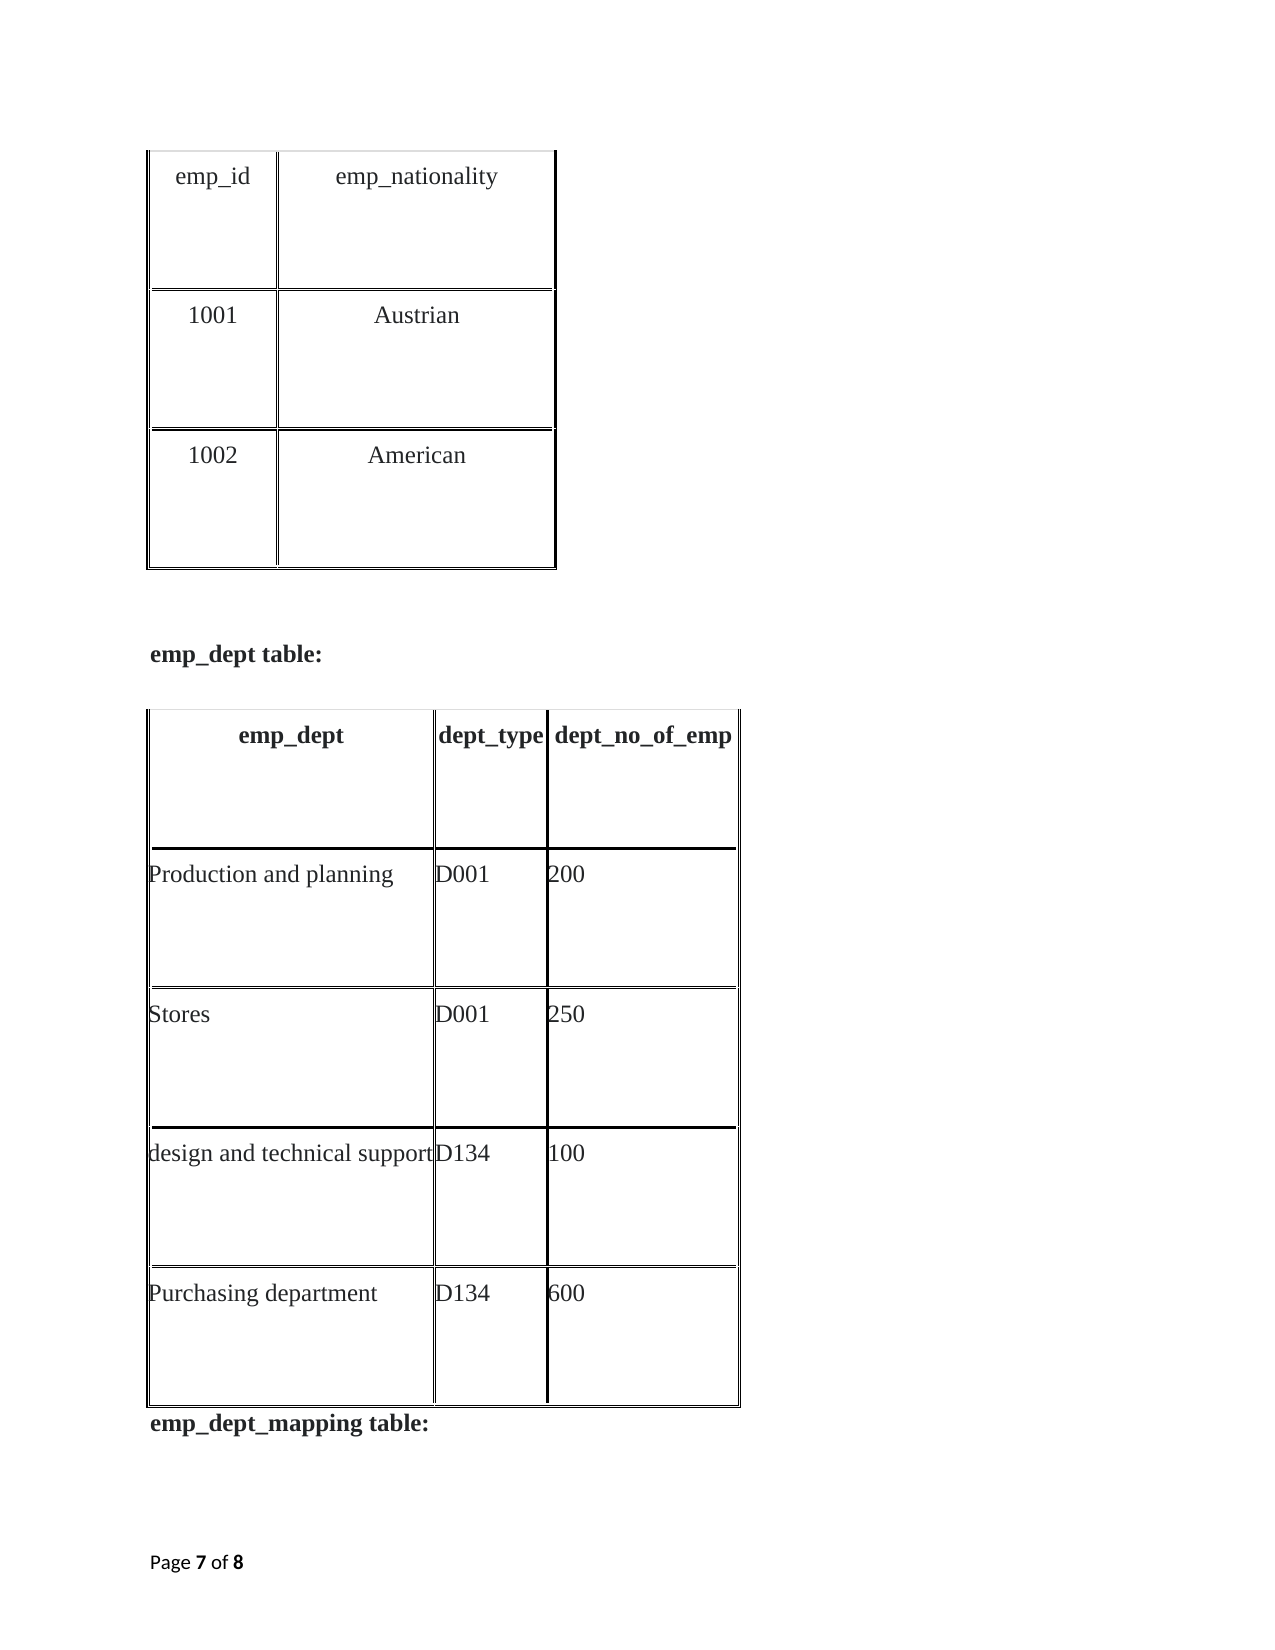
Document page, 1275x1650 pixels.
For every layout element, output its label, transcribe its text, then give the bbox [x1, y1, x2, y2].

text emp_dept table: [150, 639, 1125, 668]
table_cell D001 [436, 850, 546, 986]
table_header emp_id [150, 152, 276, 288]
table_cell 100 [549, 1126, 739, 1265]
table_header emp_dept [150, 710, 433, 847]
table_cell D134 [436, 1129, 546, 1265]
table_cell Stores [150, 986, 433, 1126]
table_cell D001 [436, 989, 546, 1126]
table_cell D134 [435, 1268, 547, 1404]
table_cell 200 [549, 847, 738, 986]
table_header emp_nationality [279, 152, 554, 288]
table_cell 600 [547, 1265, 738, 1404]
table_header dept_type [436, 710, 546, 847]
table_cell American [278, 427, 555, 567]
table_cell Austrian [279, 288, 555, 427]
table_cell 1002 [150, 427, 277, 567]
table_cell 250 [549, 986, 738, 1126]
table_cell Purchasing department [150, 1265, 434, 1404]
table_cell 1001 [150, 288, 276, 427]
text emp_dept_mapping table: [150, 1408, 1125, 1436]
table_cell Production and planning [150, 847, 433, 986]
table_cell design and technical support [148, 1126, 433, 1265]
table_header dept_no_of_emp [549, 710, 738, 847]
